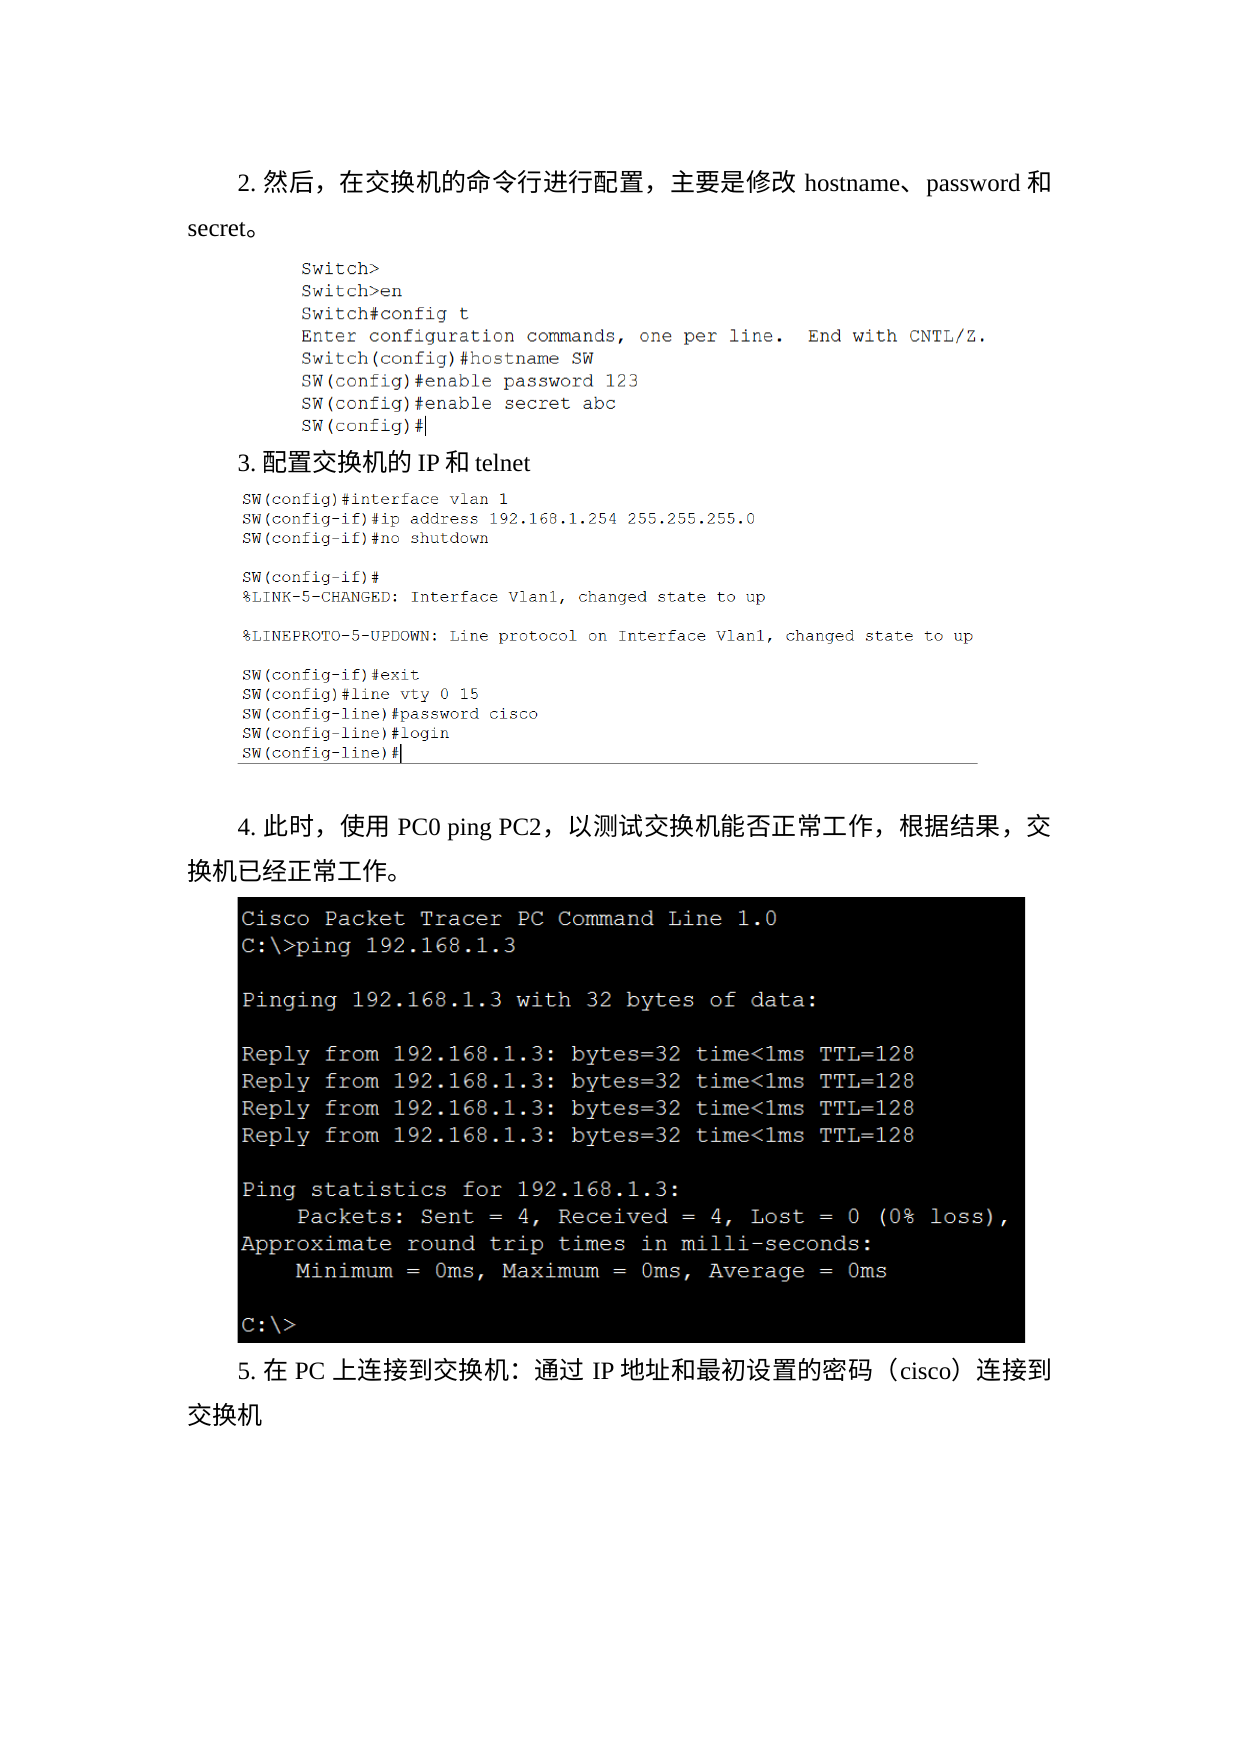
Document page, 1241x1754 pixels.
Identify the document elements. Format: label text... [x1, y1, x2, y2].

text 2. 然后，在交换机的命令行进行配置，主要是修改 hostname、password 和secret。 [187, 162, 1053, 243]
picture [237, 487, 978, 764]
text 4. 此时，使用 PC0 ping PC2，以测试交换机能否正常工作，根据结果，交换机已经正常工作。 [187, 807, 1053, 888]
picture [237, 897, 1025, 1343]
text 5. 在 PC 上连接到交换机：通过 IP 地址和最初设置的密码（cisco）连接到交换机 [187, 1350, 1053, 1432]
picture [297, 252, 993, 436]
text 3. 配置交换机的IP和telnet [187, 442, 1053, 479]
